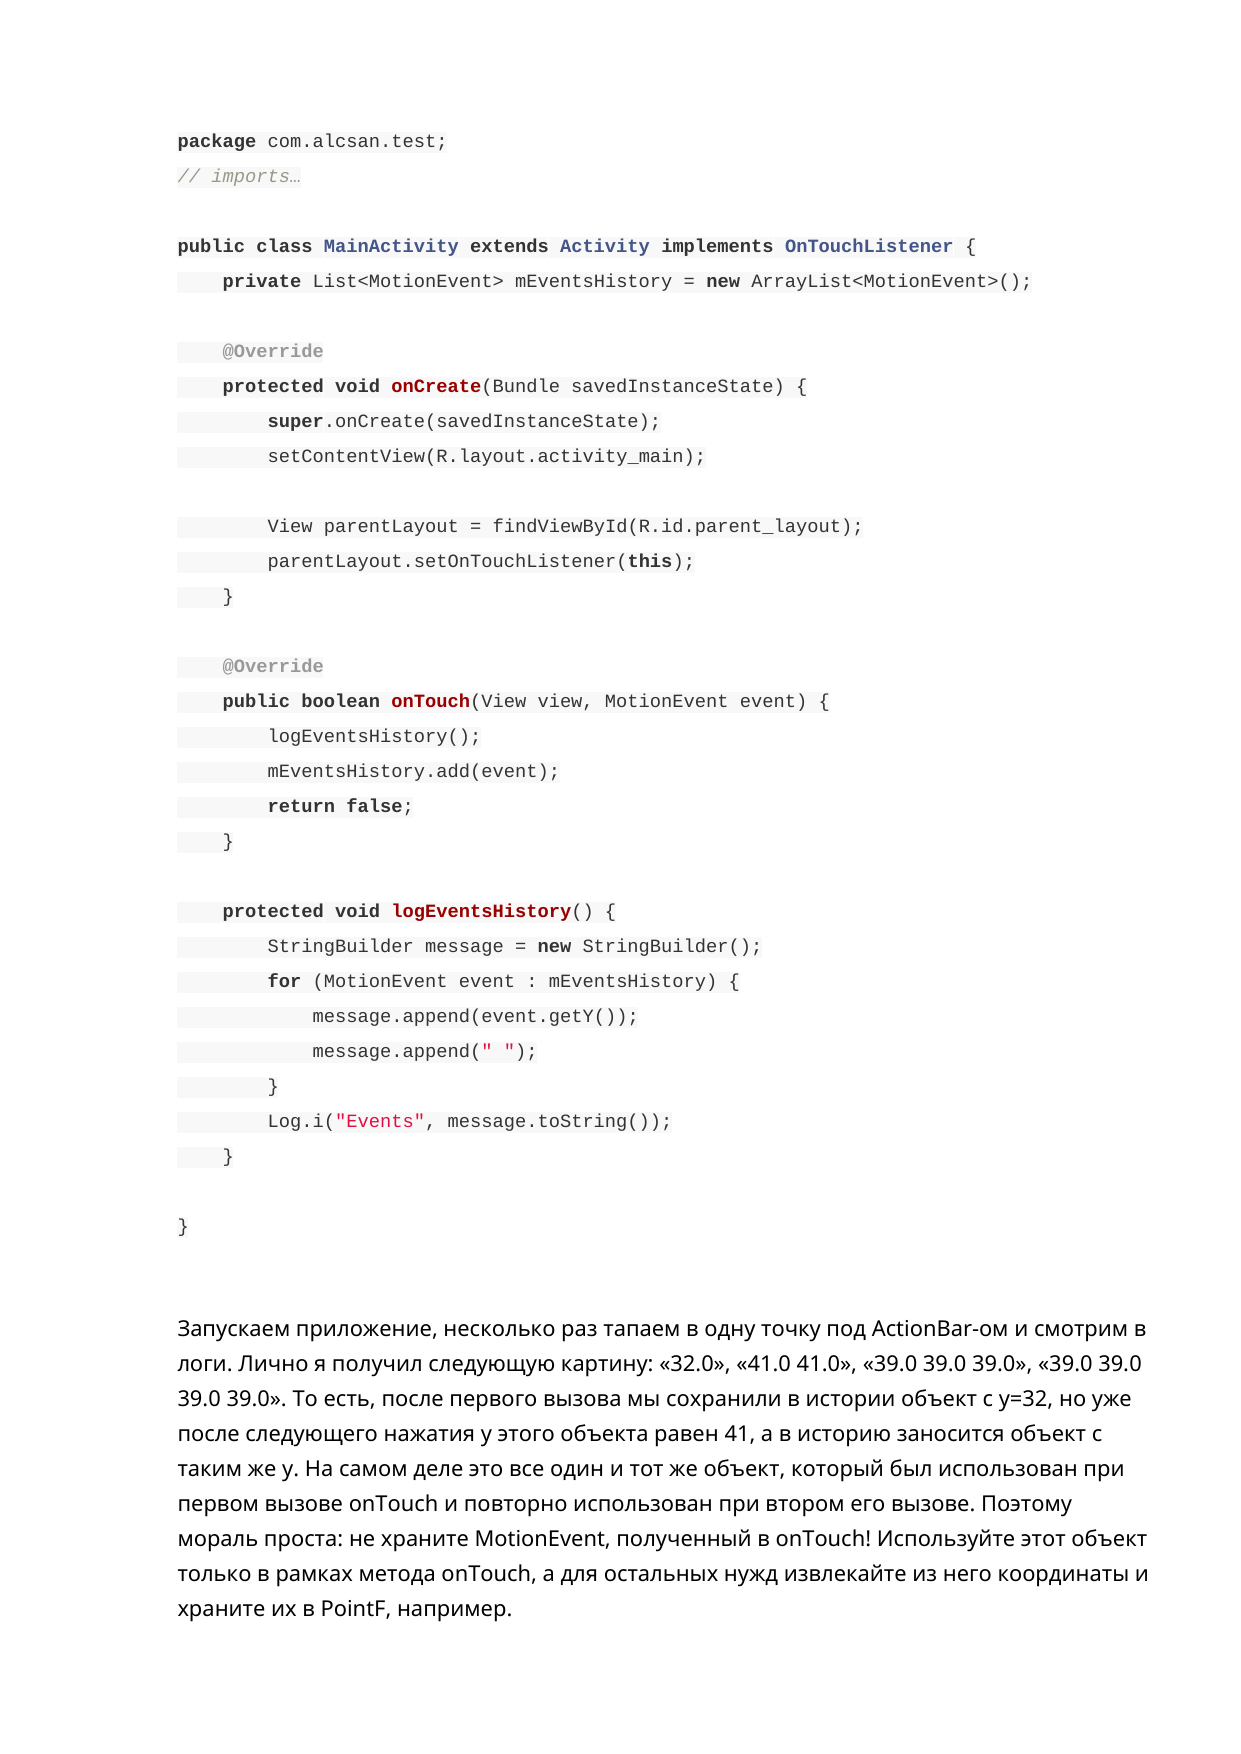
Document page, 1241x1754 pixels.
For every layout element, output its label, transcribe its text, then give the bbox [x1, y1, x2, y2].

text setContentView(R.layout.activity_main); [177, 433, 1152, 468]
text @Override [177, 328, 1152, 363]
text private List<MotionEvent> mEventsHistory = new ArrayList<MotionEvent>(); [177, 258, 1152, 293]
text } [177, 1063, 1152, 1098]
text } [177, 573, 1152, 608]
text protected void logEventsHistory() { [177, 888, 1152, 923]
text super.onCreate(savedInstanceState); [177, 398, 1152, 433]
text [177, 1238, 1152, 1623]
text return false; [177, 783, 1152, 818]
text message.append(event.getY()); [177, 993, 1152, 1028]
text // imports… [177, 153, 1152, 188]
text } [177, 818, 1152, 853]
text } [177, 1133, 1152, 1168]
text protected void onCreate(Bundle savedInstanceState) { [177, 363, 1152, 398]
text public class MainActivity extends Activity implements OnTouchListener { [177, 223, 1152, 258]
text for (MotionEvent event : mEventsHistory) { [177, 958, 1152, 993]
text public boolean onTouch(View view, MotionEvent event) { [177, 678, 1152, 713]
text } [177, 1203, 1152, 1238]
text package com.alcsan.test; [177, 118, 1152, 153]
text StringBuilder message = new StringBuilder(); [177, 923, 1152, 958]
text @Override [177, 643, 1152, 678]
text message.append(" "); [177, 1028, 1152, 1063]
text Log.i("Events", message.toString()); [177, 1098, 1152, 1133]
text View parentLayout = findViewById(R.id.parent_layout); [177, 503, 1152, 538]
text mEventsHistory.add(event); [177, 748, 1152, 783]
text logEventsHistory(); [177, 713, 1152, 748]
text parentLayout.setOnTouchListener(this); [177, 538, 1152, 573]
